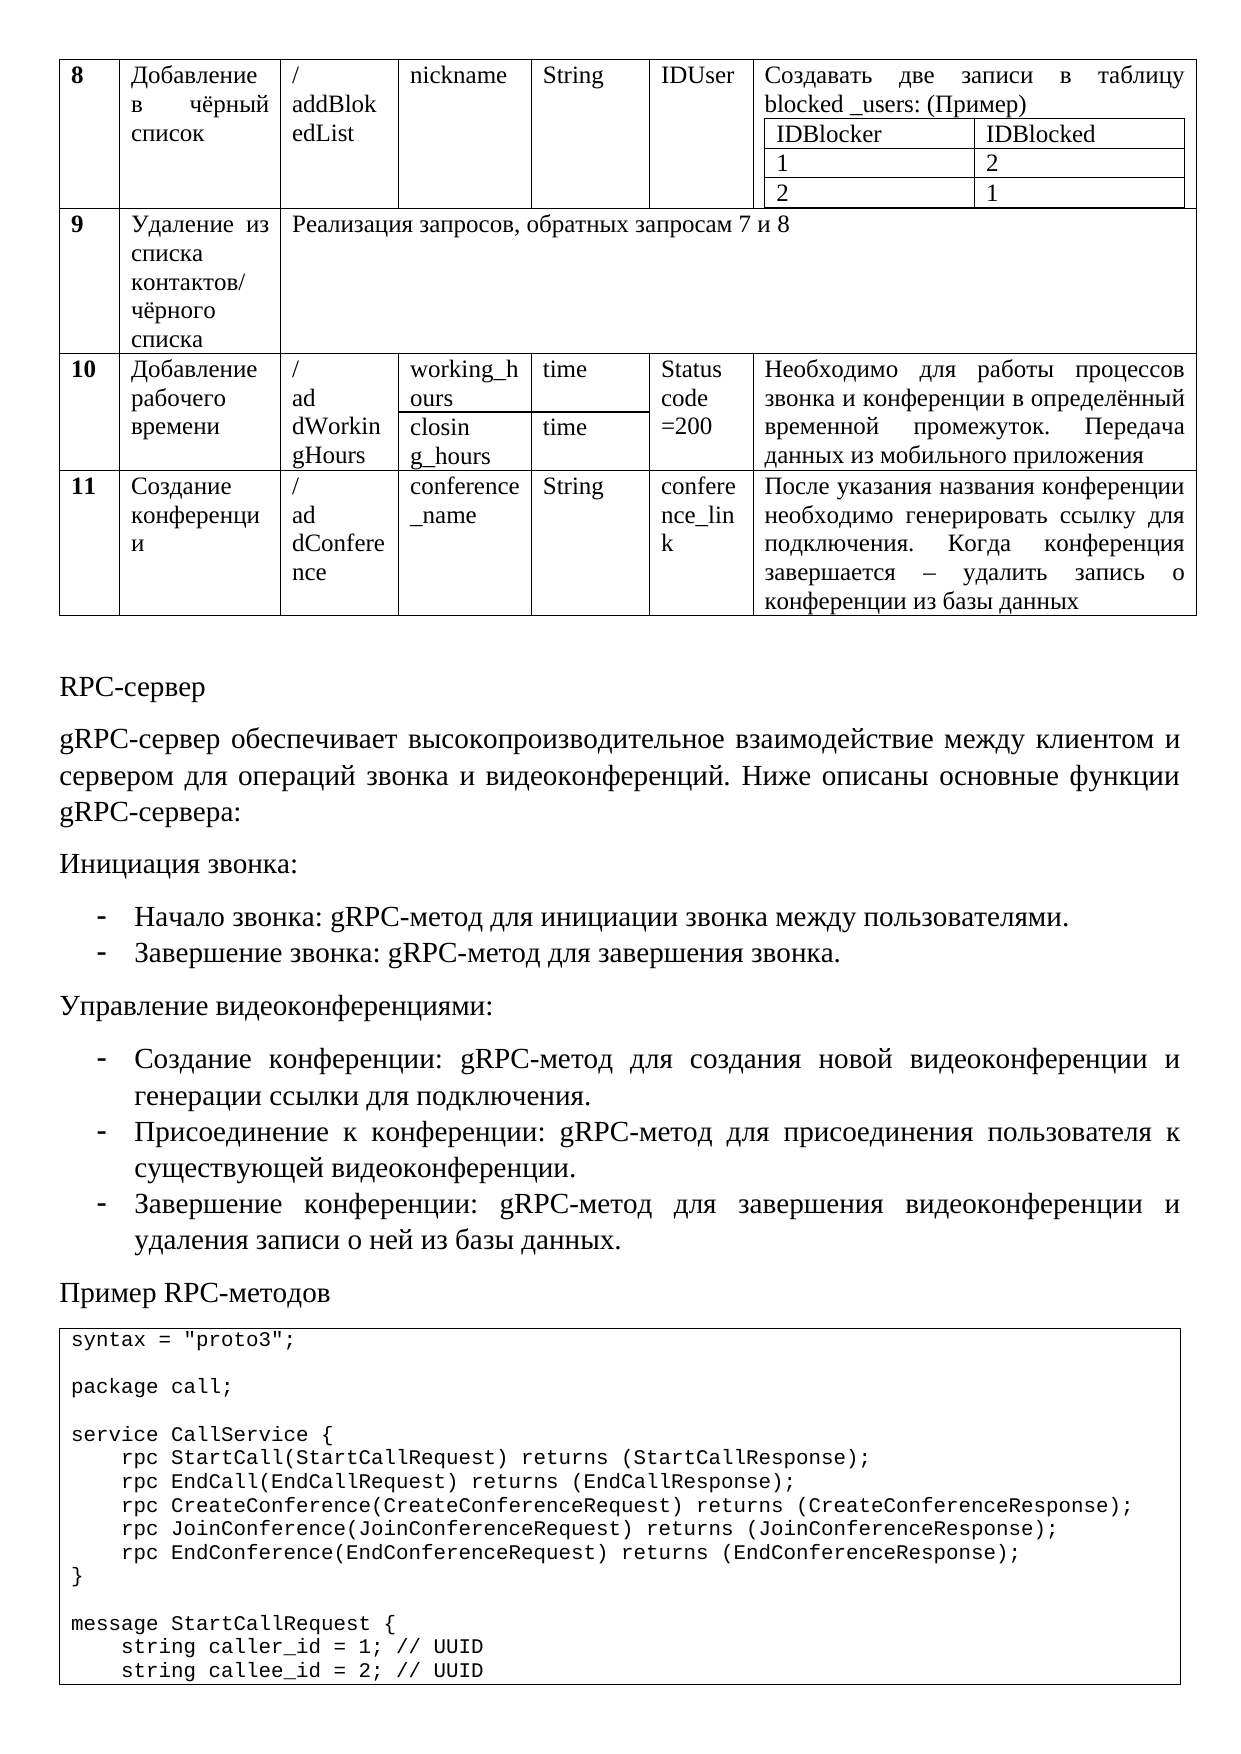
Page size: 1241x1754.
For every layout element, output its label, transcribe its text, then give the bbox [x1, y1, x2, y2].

table_cell 11 [60, 471, 119, 615]
text RPC-сервер [59, 669, 1181, 702]
table_cell Реализация запросов, обратных запросам 7 и 8 [281, 209, 1196, 353]
table_cell Создавать две записи в таблицу blocked _users: (Пример) [754, 60, 1196, 208]
text Инициация звонка: [59, 847, 1181, 880]
table_cell time [532, 354, 649, 411]
table_cell String [532, 471, 649, 615]
text Пример RPC-методов [59, 1275, 1181, 1309]
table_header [60, 1329, 1180, 1684]
table_cell Добавление рабочего времени [120, 354, 280, 470]
table_cell 8 [60, 60, 119, 208]
table_cell /addWorkingHours [281, 354, 398, 470]
table_cell Необходимо для работы процессов звонка и конференции в определённый временной промежуток. Передача данных из мобильного приложения [754, 354, 1196, 470]
table_cell conference_name [399, 471, 531, 615]
table_cell conference_link [650, 471, 753, 615]
list Завершение звонка: gRPC-метод для завершения звонка. [97, 936, 1181, 969]
table_cell working_hours [399, 354, 531, 411]
table_cell IDUser [650, 60, 753, 208]
table_cell String [532, 60, 649, 208]
table_cell /addConference [281, 471, 398, 615]
table_cell 9 [60, 209, 119, 353]
text Управление видеоконференциями: [59, 988, 1181, 1022]
list Завершение конференции: gRPC-метод для завершения видеоконференции и удаления записи о ней из базы данных. [97, 1186, 1181, 1256]
table_cell После указания названия конференции необходимо генерировать ссылку для подключения. Когда конференция завершается – удалить запись о конференции из базы данных [754, 471, 1196, 615]
table_cell time [532, 413, 649, 470]
list Начало звонка: gRPC-метод для инициации звонка между пользователями. [97, 899, 1181, 933]
text gRPC-сервер обеспечивает высокопроизводительное взаимодействие между клиентом и сервером для операций звонка и видеоконференций. Ниже описаны основные функции gRPC-сервера: [59, 721, 1181, 827]
table_cell /addBlokedList [281, 60, 398, 208]
table_cell nickname [399, 60, 531, 208]
table_cell closing_hours [399, 413, 531, 470]
list Создание конференции: gRPC-метод для создания новой видеоконференции и генерации ссылки для подключения. [97, 1041, 1181, 1111]
table_cell Создание конференции [120, 471, 280, 615]
table_cell Status code =200 [650, 354, 753, 470]
table_cell Добавление в чёрный список [120, 60, 280, 208]
table_cell 10 [60, 354, 119, 470]
list Присоединение к конференции: gRPC-метод для присоединения пользователя к существующей видеоконференции. [97, 1114, 1181, 1183]
table_cell Удаление из списка контактов/ чёрного списка [120, 209, 280, 353]
